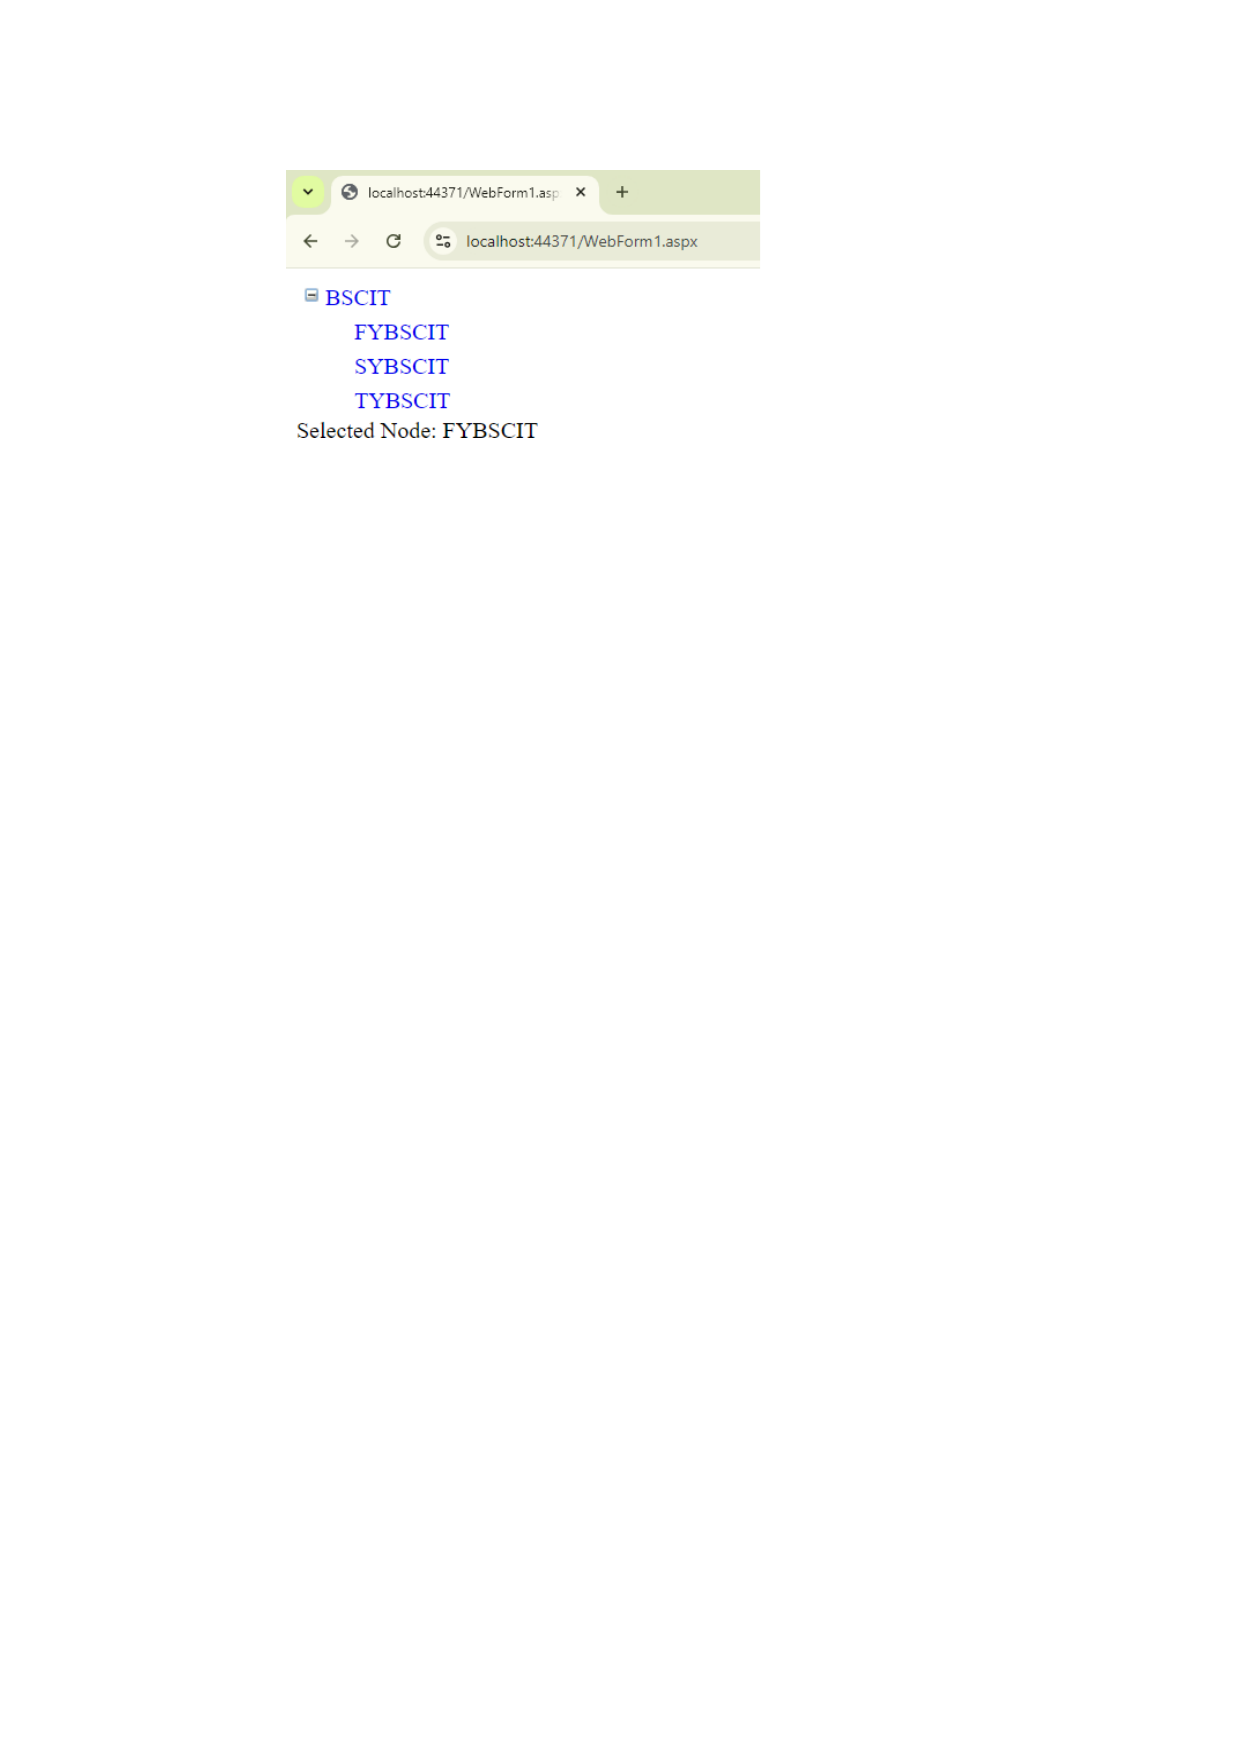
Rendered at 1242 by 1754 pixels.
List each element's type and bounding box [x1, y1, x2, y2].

picture [286, 170, 761, 438]
